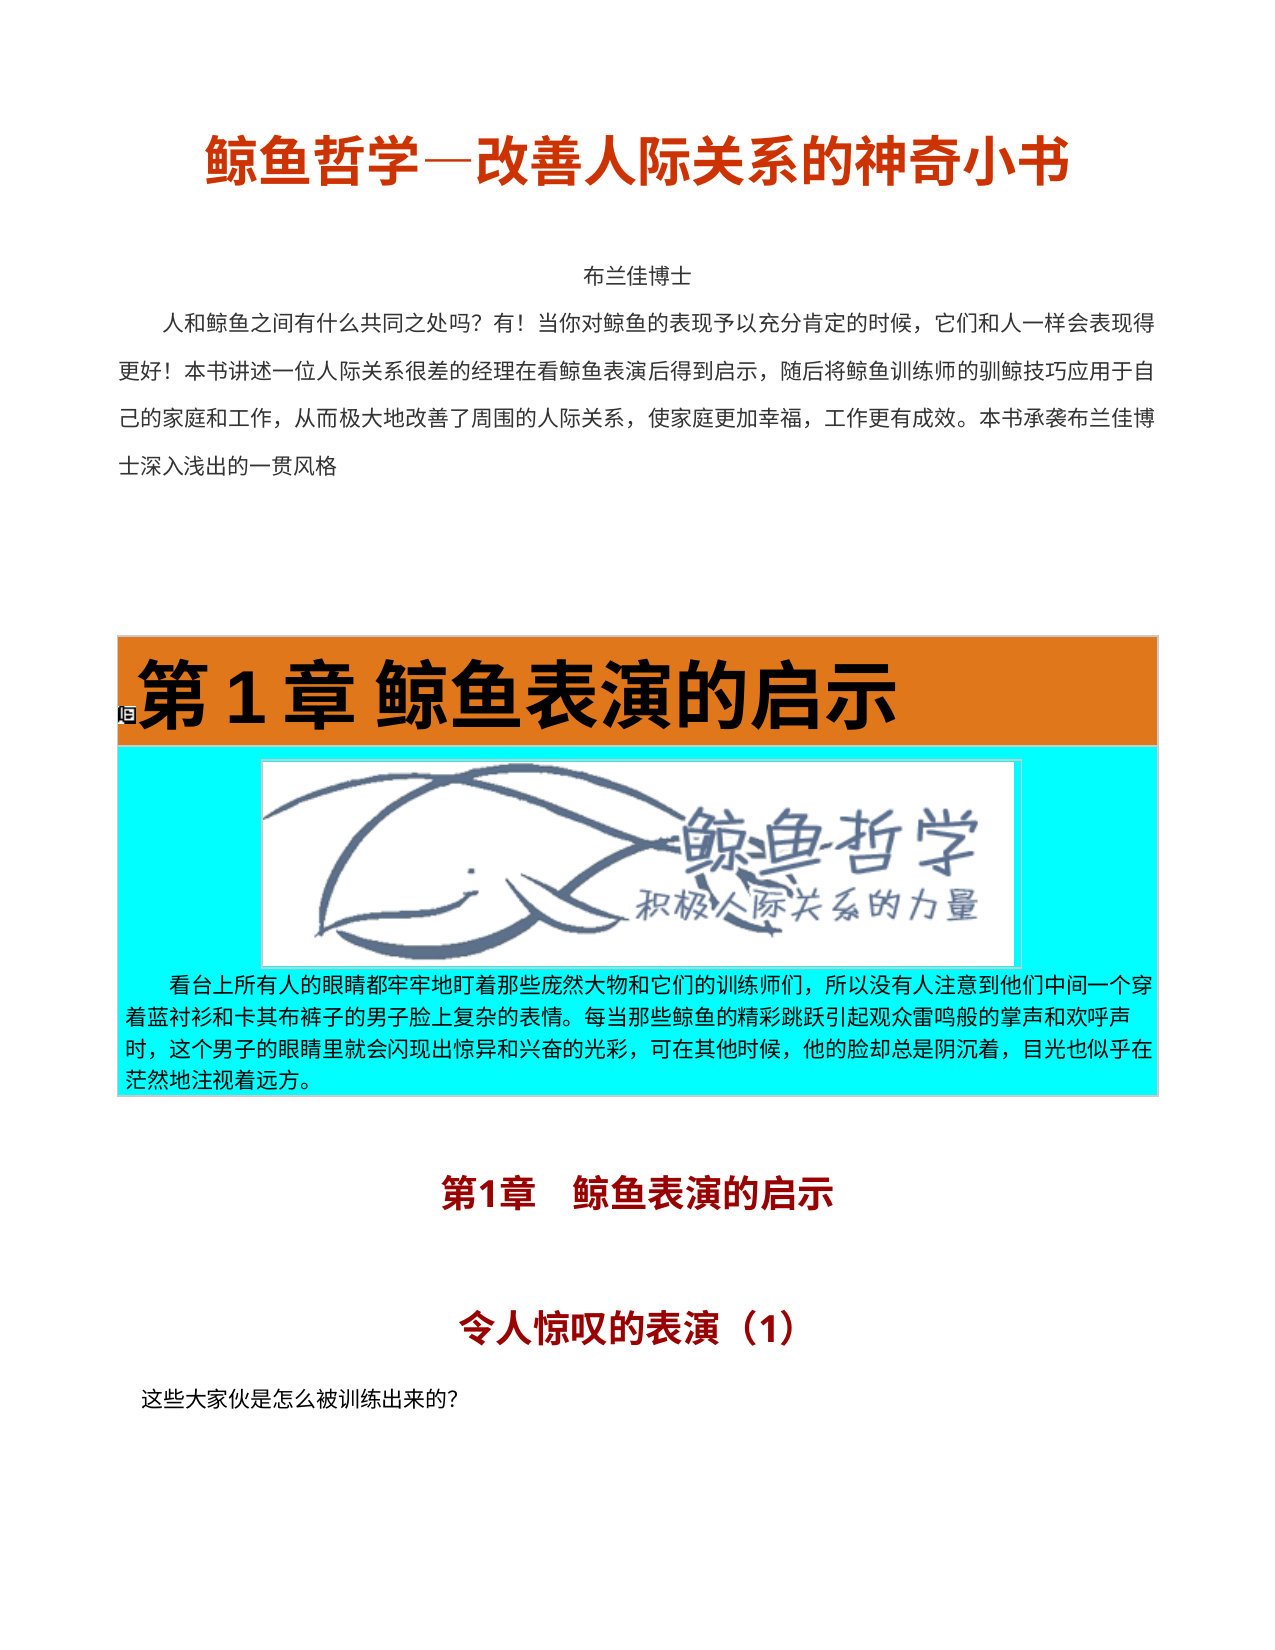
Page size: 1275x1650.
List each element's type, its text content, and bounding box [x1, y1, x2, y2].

text 布兰佳博士 [118, 259, 1157, 291]
text 这些大家伙是怎么被训练出来的？ [118, 1382, 1157, 1414]
table_cell 看台上所有人的眼睛都牢牢地盯着那些庞然大物和它们的训练师们，所以没有人注意到他们中间一个穿着蓝衬衫和卡其布裤子的男子脸上复杂的表情。每当那些鲸鱼的精彩跳跃引起观众雷鸣般的掌声和欢呼声时，这个男子的眼睛里就会闪现出惊异和兴奋的光彩，可在其他时候，他的脸却总是阴沉着，目光也似乎在茫然地注视着远方。 [118, 747, 1157, 1095]
text 人和鲸鱼之间有什么共同之处吗？有！当你对鲸鱼的表现予以充分肯定的时候，它们和人一样会表现得更好！本书讲述一位人际关系很差的经理在看鲸鱼表演后得到启示，随后将鲸鱼训练师的驯鲸技巧应用于自己的家庭和工作，从而极大地改善了周围的人际关系，使家庭更加幸福，工作更有成效。本书承袭布兰佳博士深入浅出的一贯风格 [118, 306, 1157, 481]
picture [263, 762, 1014, 966]
text 令人惊叹的表演（1） [118, 1247, 1157, 1353]
table_header 第1章 鲸鱼表演的启示 [118, 637, 1157, 745]
picture [118, 706, 136, 724]
text 鲸鱼哲学—改善人际关系的神奇小书 [118, 118, 1157, 197]
list 鲸鱼表演的启示 [118, 1164, 1157, 1218]
